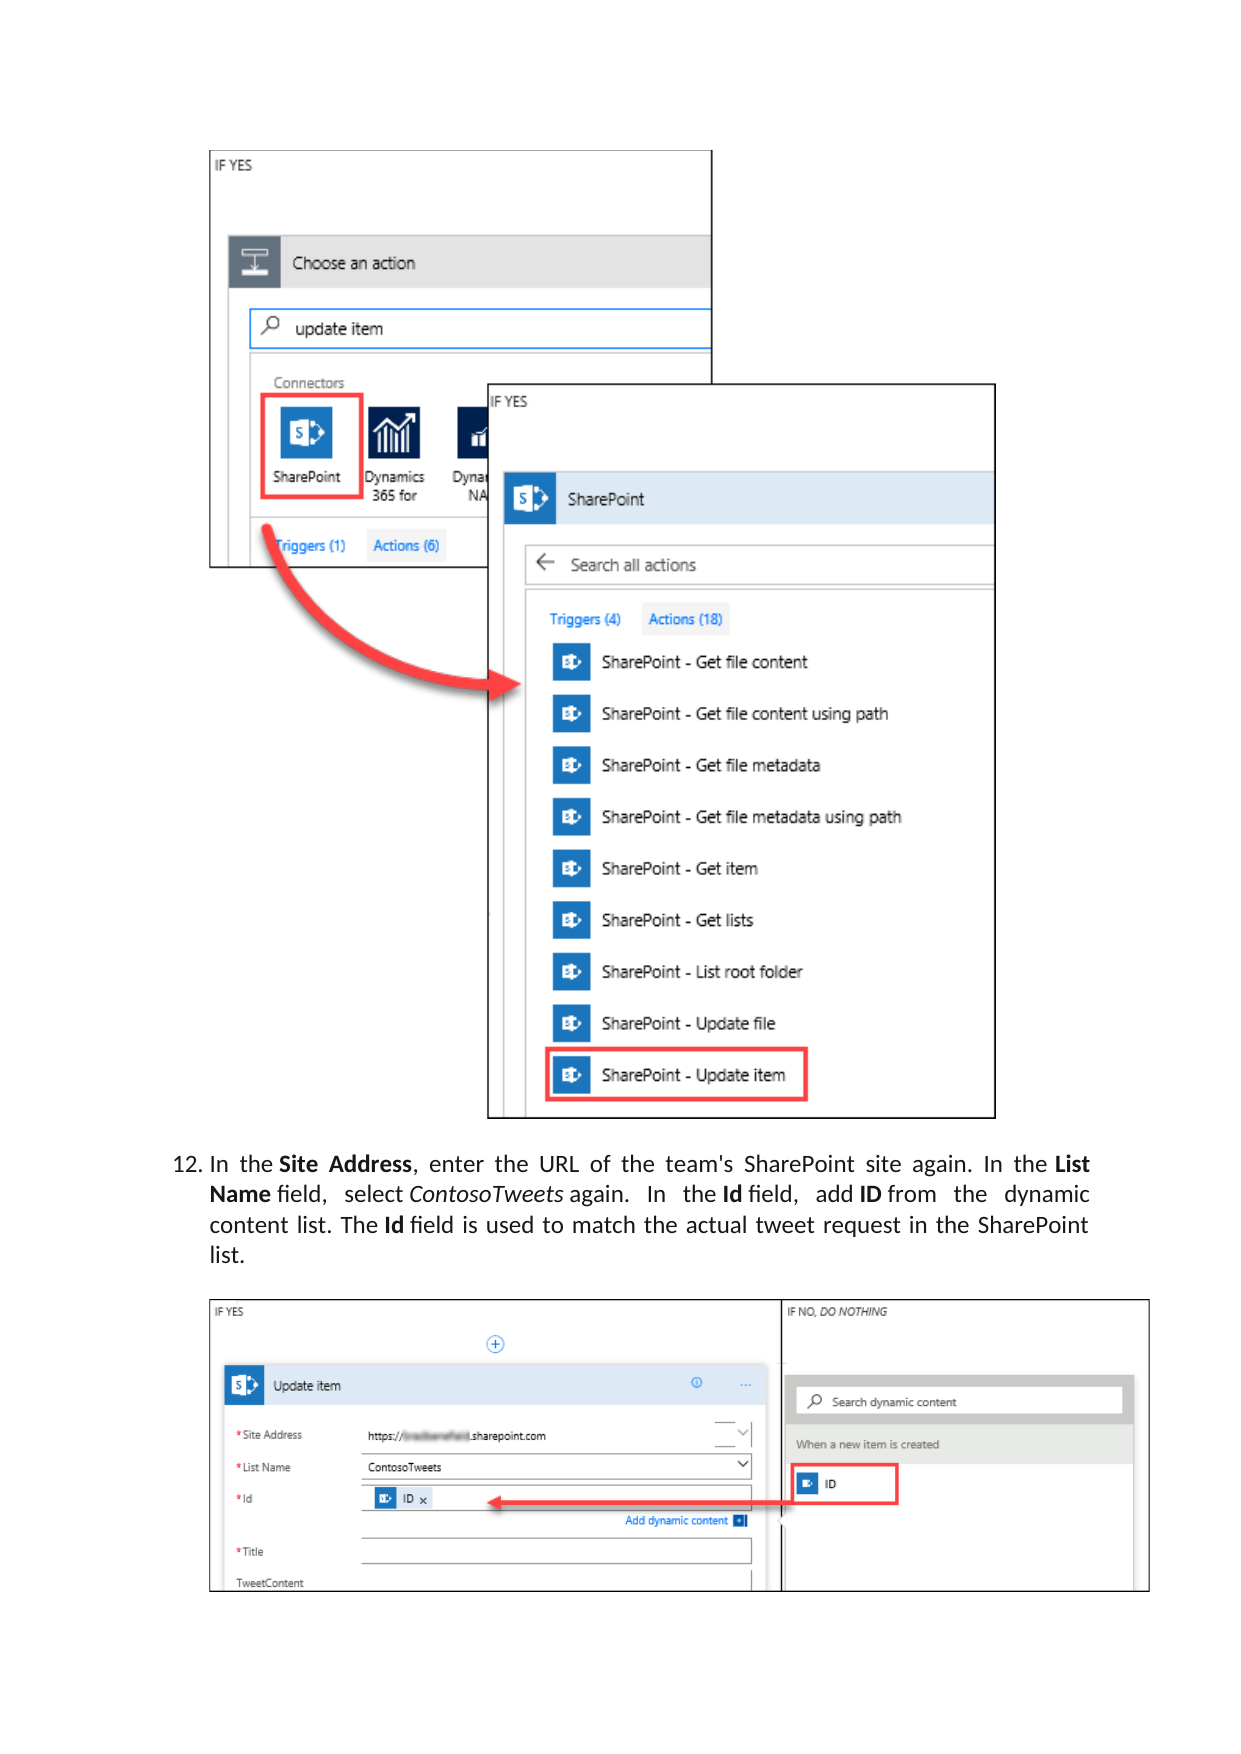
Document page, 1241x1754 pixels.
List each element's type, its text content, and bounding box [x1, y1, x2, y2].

picture [209, 1299, 1150, 1592]
list In the Site Address, enter the URL of the team's SharePoint site again. In the List Name field, select ContosoTweets again. In the Id field, add ID from the dynamic content list. The Id field is used to match the actual tweet request in the SharePoint list. [172, 1148, 1090, 1270]
picture [209, 150, 996, 1119]
